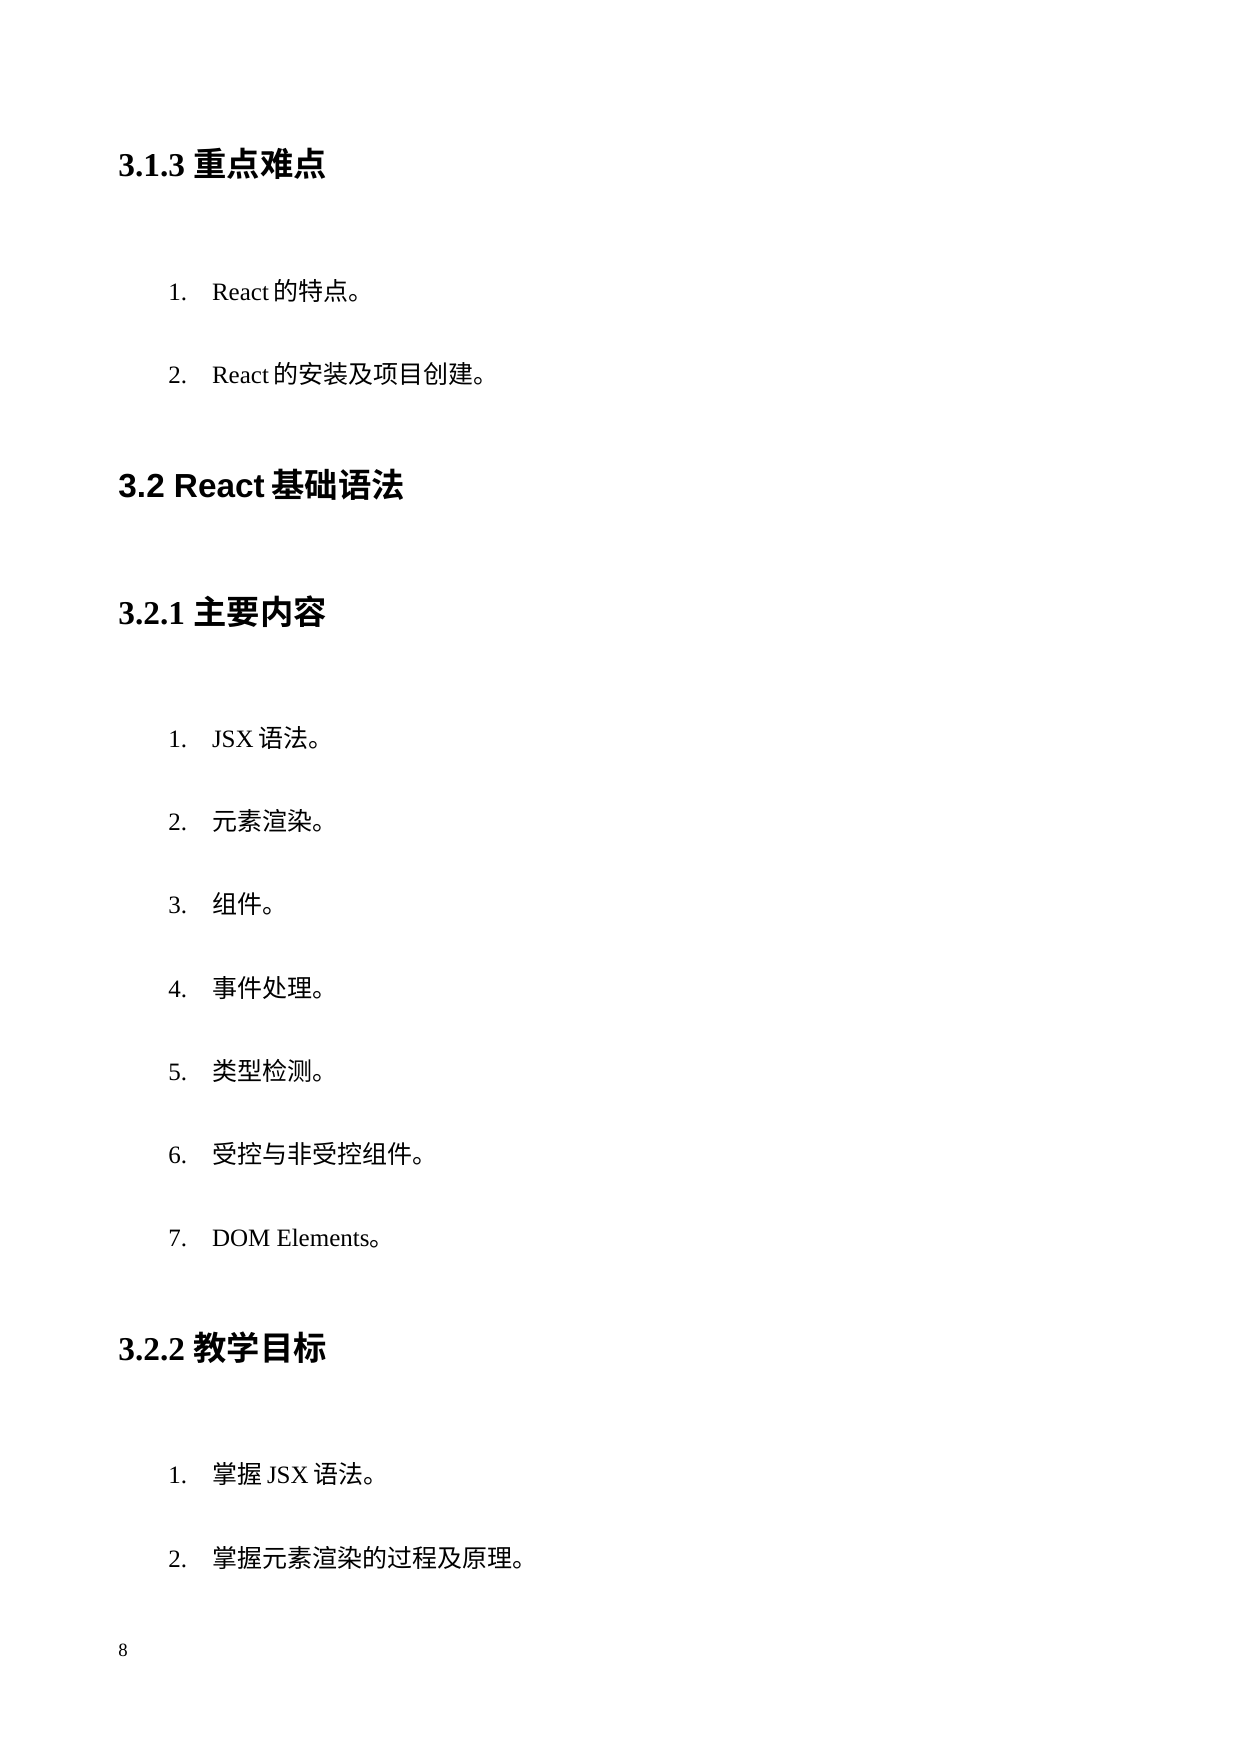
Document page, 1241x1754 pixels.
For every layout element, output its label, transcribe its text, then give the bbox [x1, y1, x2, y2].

subtitle 3.2.1 主要内容 [118, 577, 1122, 642]
list 类型检测。 [168, 1037, 1122, 1102]
list JSX语法。 [168, 704, 1122, 769]
list 受控与非受控组件。 [168, 1120, 1122, 1185]
list 组件。 [168, 871, 1122, 936]
list 掌握JSX语法。 [168, 1441, 1122, 1506]
subtitle 3.2 React基础语法 [118, 450, 1122, 515]
subtitle 3.1.3 重点难点 [118, 129, 1122, 194]
list 元素渲染。 [168, 787, 1122, 852]
list 掌握元素渲染的过程及原理。 [168, 1524, 1122, 1589]
list React的安装及项目创建。 [168, 340, 1122, 405]
list 事件处理。 [168, 954, 1122, 1019]
list React的特点。 [168, 257, 1122, 322]
subtitle 3.2.2 教学目标 [118, 1313, 1122, 1378]
list DOM Elements。 [168, 1203, 1122, 1268]
